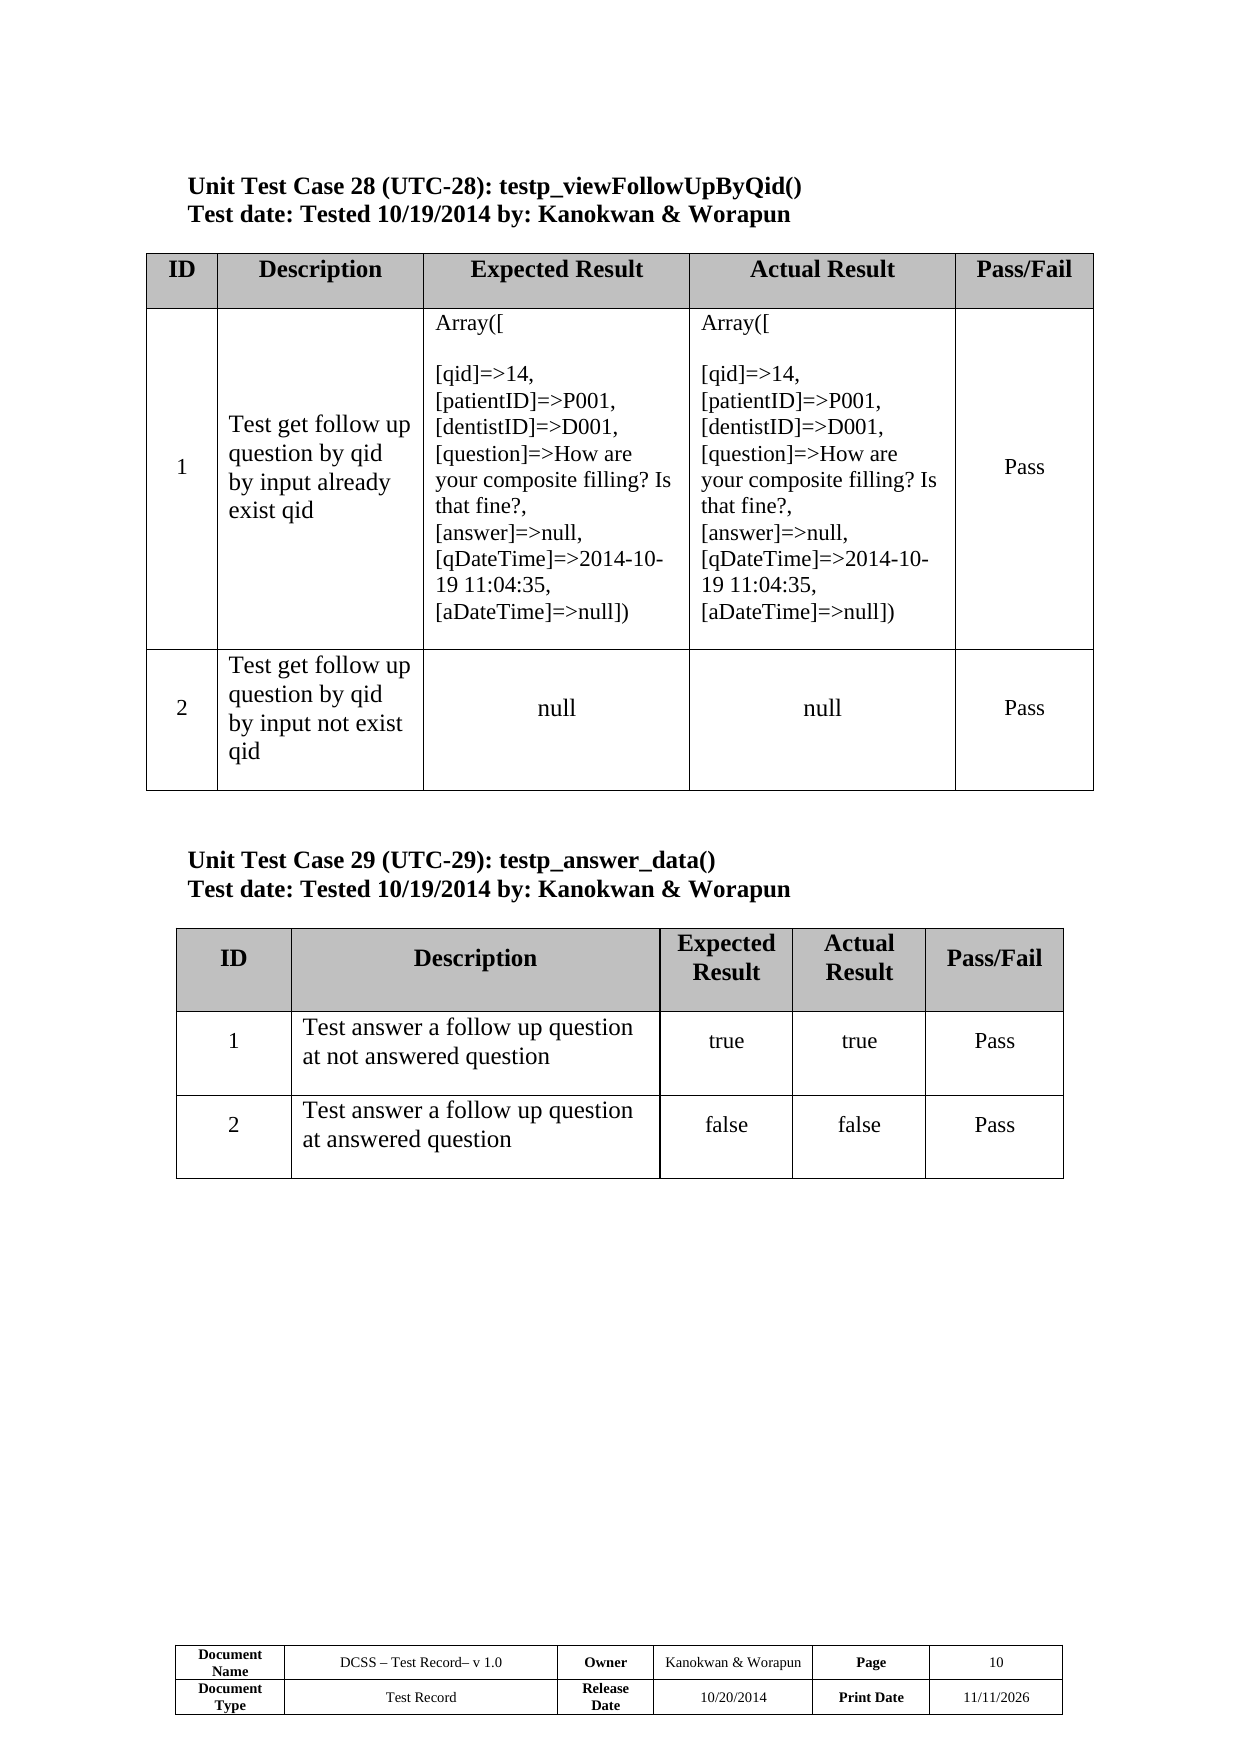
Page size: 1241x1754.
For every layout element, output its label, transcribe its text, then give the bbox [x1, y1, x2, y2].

table_cell null [690, 650, 955, 790]
table_header Actual Result [690, 254, 955, 308]
table_header Description [218, 254, 423, 308]
table_header Pass/Fail [926, 929, 1063, 1011]
text Test date: Tested 10/19/2014 by: Kanokwan & Worapun [187, 199, 1053, 228]
table_header Description [292, 929, 659, 1011]
table_cell Test answer a follow up question at answered question [292, 1096, 659, 1178]
table_cell Pass [956, 650, 1093, 790]
table_cell null [424, 650, 689, 790]
table_cell true [793, 1012, 925, 1094]
table_cell true [661, 1012, 792, 1094]
table_cell Pass [956, 309, 1093, 649]
text Test date: Tested 10/19/2014 by: Kanokwan & Worapun [187, 874, 1053, 902]
table_cell Array([ [qid]=>14, [patientID]=>P001, [dentistID]=>D001, [question]=>How are your composite filling? Is that fine?, [answer]=>null, [qDateTime]=>2014-10-19 11:04:35, [aDateTime]=>null]) [690, 309, 955, 649]
table_cell Pass [926, 1096, 1063, 1178]
table_cell Test get follow up question by qid by input not exist qid [218, 650, 423, 790]
table_cell 1 [147, 309, 217, 649]
table_cell Test answer a follow up question at not answered question [292, 1012, 659, 1094]
table_header ID [147, 254, 217, 308]
table_cell Test get follow up question by qid by input already exist qid [218, 309, 423, 649]
table_cell 2 [177, 1096, 291, 1178]
table_cell 1 [177, 1012, 291, 1094]
table_header Expected Result [661, 929, 792, 1011]
table_header Expected Result [424, 254, 689, 308]
table_cell Pass [926, 1012, 1063, 1094]
table_cell Array([ [qid]=>14, [patientID]=>P001, [dentistID]=>D001, [question]=>How are your composite filling? Is that fine?, [answer]=>null, [qDateTime]=>2014-10-19 11:04:35, [aDateTime]=>null]) [424, 309, 689, 649]
subtitle Unit Test Case 28 (UTC-28): testp_viewFollowUpByQid() [187, 171, 1053, 199]
table_header Pass/Fail [956, 254, 1093, 308]
table_cell 2 [147, 650, 217, 790]
subtitle Unit Test Case 29 (UTC-29): testp_answer_data() [187, 845, 1053, 874]
table_header Actual Result [793, 929, 925, 1011]
table_cell false [793, 1096, 925, 1178]
table_header ID [177, 929, 291, 1011]
table_cell false [661, 1096, 792, 1178]
